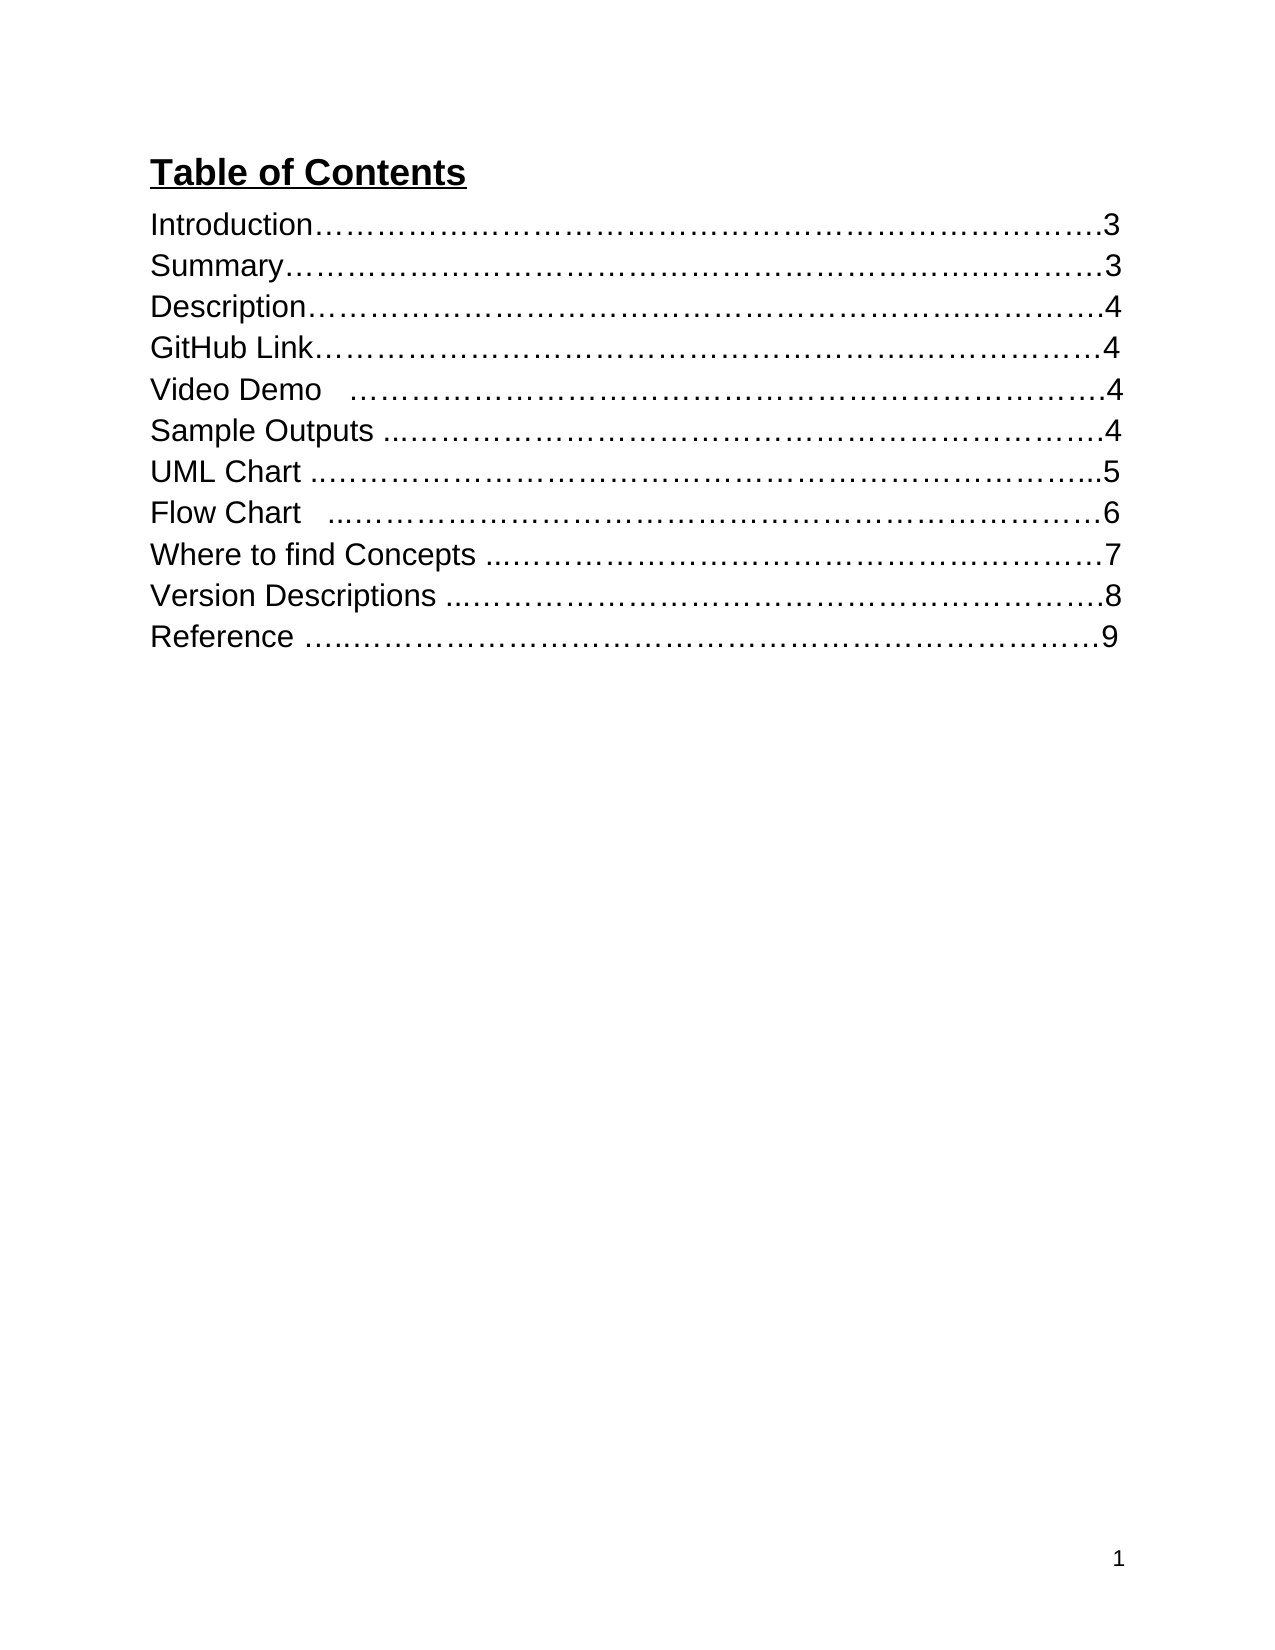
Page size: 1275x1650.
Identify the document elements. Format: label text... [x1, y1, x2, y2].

text UML Chart ..………………………………………………………………...5 [150, 453, 1125, 489]
text Flow Chart ...………………………………………………………………6 [150, 494, 1125, 530]
text Description……………………………………………………….………….4 [150, 288, 1125, 324]
subtitle Table of Contents [150, 150, 1125, 193]
text GitHub Link………………………………………………….………………4 [150, 329, 1125, 365]
text Sample Outputs ...………………………………………………………….4 [150, 412, 1125, 448]
text Summary………………………………………………………….…………3 [150, 247, 1125, 283]
text Introduction………………………………………………………………….3 [150, 206, 1125, 242]
text Video Demo ……………………………………………………………….4 [150, 371, 1125, 407]
text Reference …..………………………………………………………………9 [150, 618, 1125, 654]
text Where to find Concepts ...…………………………………………………7 [150, 536, 1125, 572]
text Version Descriptions ...…………………………………………………….8 [150, 577, 1125, 613]
